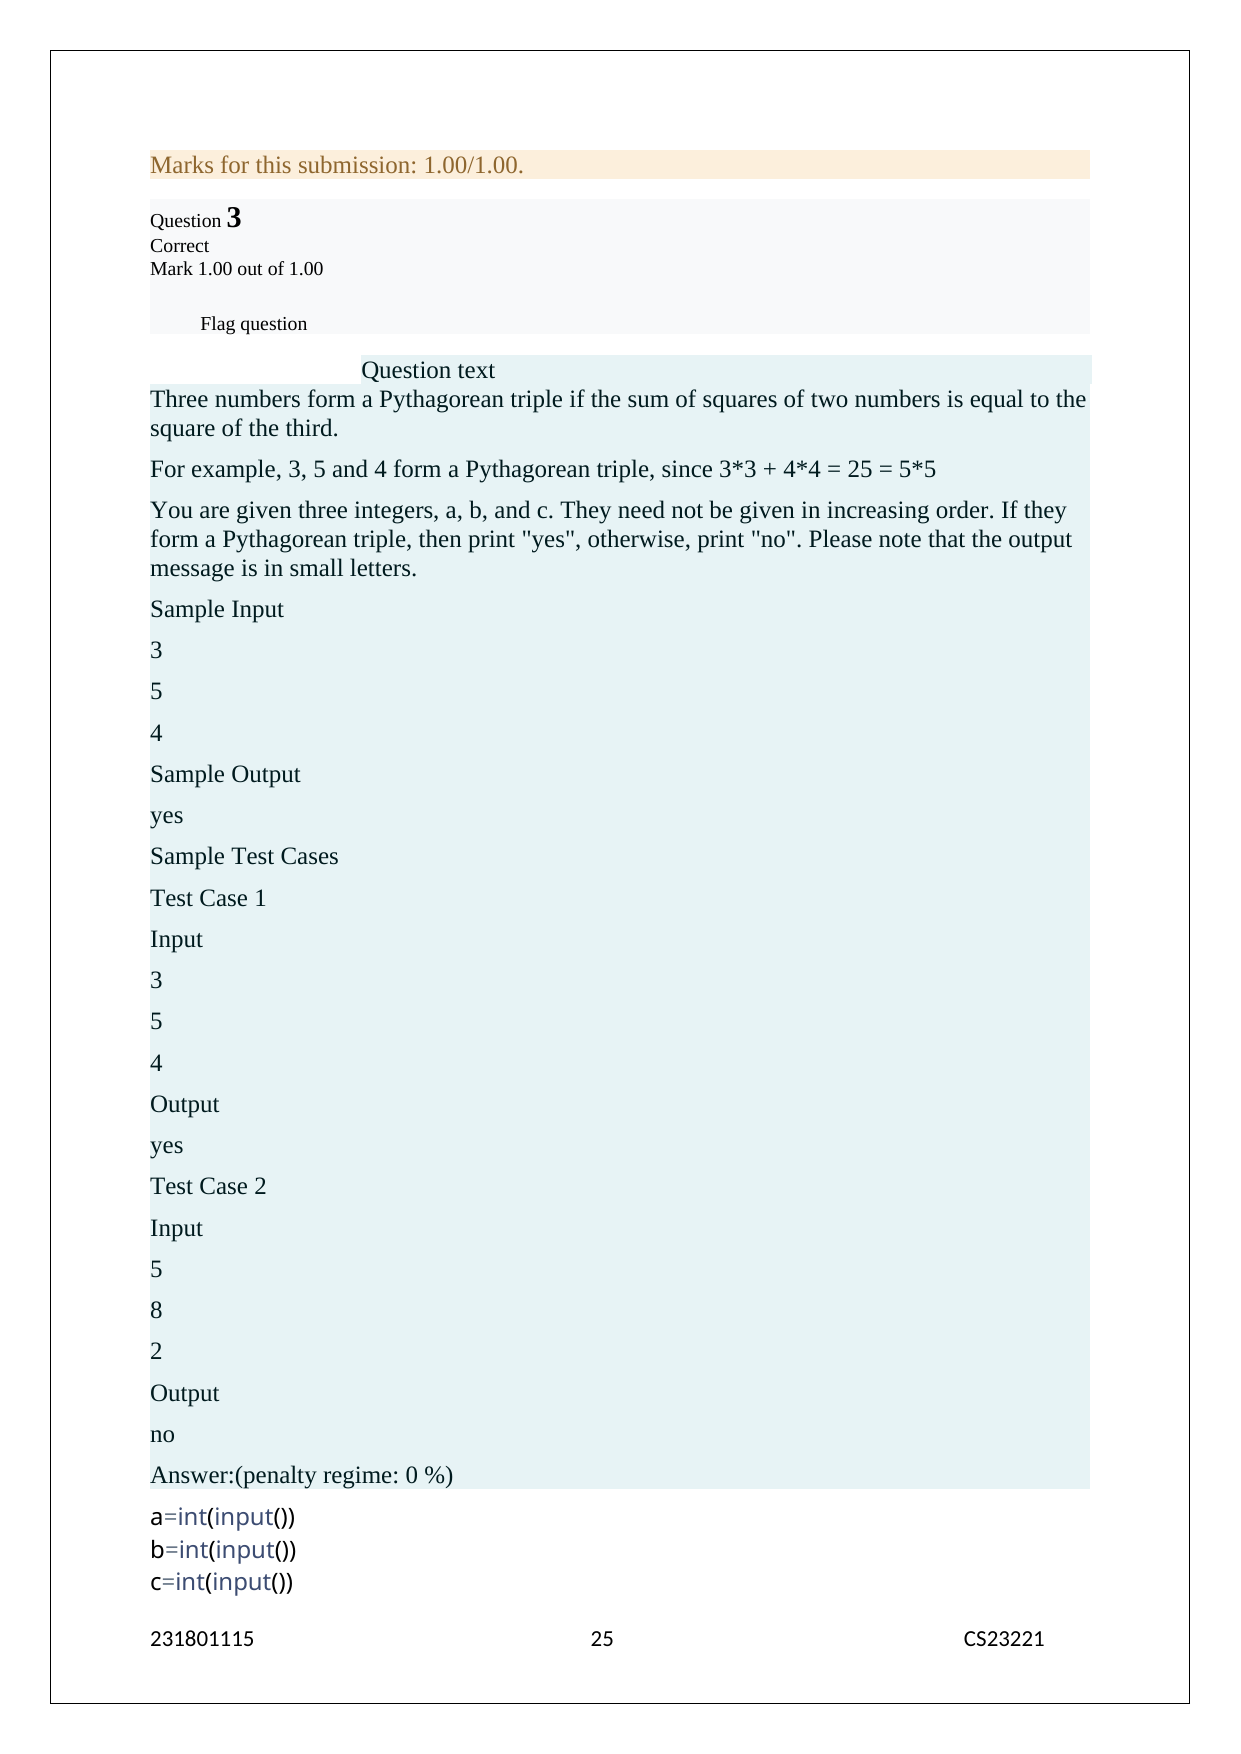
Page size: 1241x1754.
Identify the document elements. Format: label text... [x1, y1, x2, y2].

text Test Case 2 [150, 1171, 1090, 1200]
text Answer:(penalty regime: 0 %) [150, 1460, 1090, 1489]
text no [150, 1419, 1090, 1448]
text Sample Test Cases [150, 841, 1090, 870]
text Input [150, 924, 1090, 953]
text Output [150, 1089, 1090, 1118]
text 2 [150, 1336, 1090, 1365]
text Three numbers form a Pythagorean triple if the sum of squares of two numbers is equal to the square of the third. [150, 384, 1090, 441]
text 5 [150, 1006, 1090, 1035]
text 3 [150, 635, 1090, 664]
text 5 [150, 676, 1090, 705]
text 8 [150, 1295, 1090, 1324]
text 4 [150, 718, 1090, 746]
text You are given three integers, a, b, and c. They need not be given in increasing order. If they form a Pythagorean triple, then print "yes", otherwise, print "no". Please note that the output message is in small letters. [150, 495, 1090, 581]
text Output [150, 1378, 1090, 1406]
text b=int(input()) [150, 1532, 1090, 1565]
text Sample Output [150, 759, 1090, 788]
text Mark 1.00 out of 1.00 [150, 257, 1090, 280]
text 3 [150, 965, 1090, 994]
text yes [150, 800, 1090, 829]
text Marks for this submission: 1.00/1.00. [150, 150, 1090, 179]
text yes [150, 1130, 1090, 1159]
text Input [150, 1213, 1090, 1241]
text Test Case 1 [150, 883, 1090, 911]
text 4 [150, 1048, 1090, 1076]
text For example, 3, 5 and 4 form a Pythagorean triple, since 3*3 + 4*4 = 25 = 5*5 [150, 454, 1090, 483]
text Flag question [150, 280, 1090, 334]
text Question 3 [150, 199, 1090, 234]
text Sample Input [150, 594, 1090, 623]
text Correct [150, 234, 1090, 257]
text 5 [150, 1254, 1090, 1283]
text Question text [361, 355, 1092, 384]
text a=int(input()) [150, 1500, 1090, 1532]
text c=int(input()) [150, 1565, 1090, 1598]
